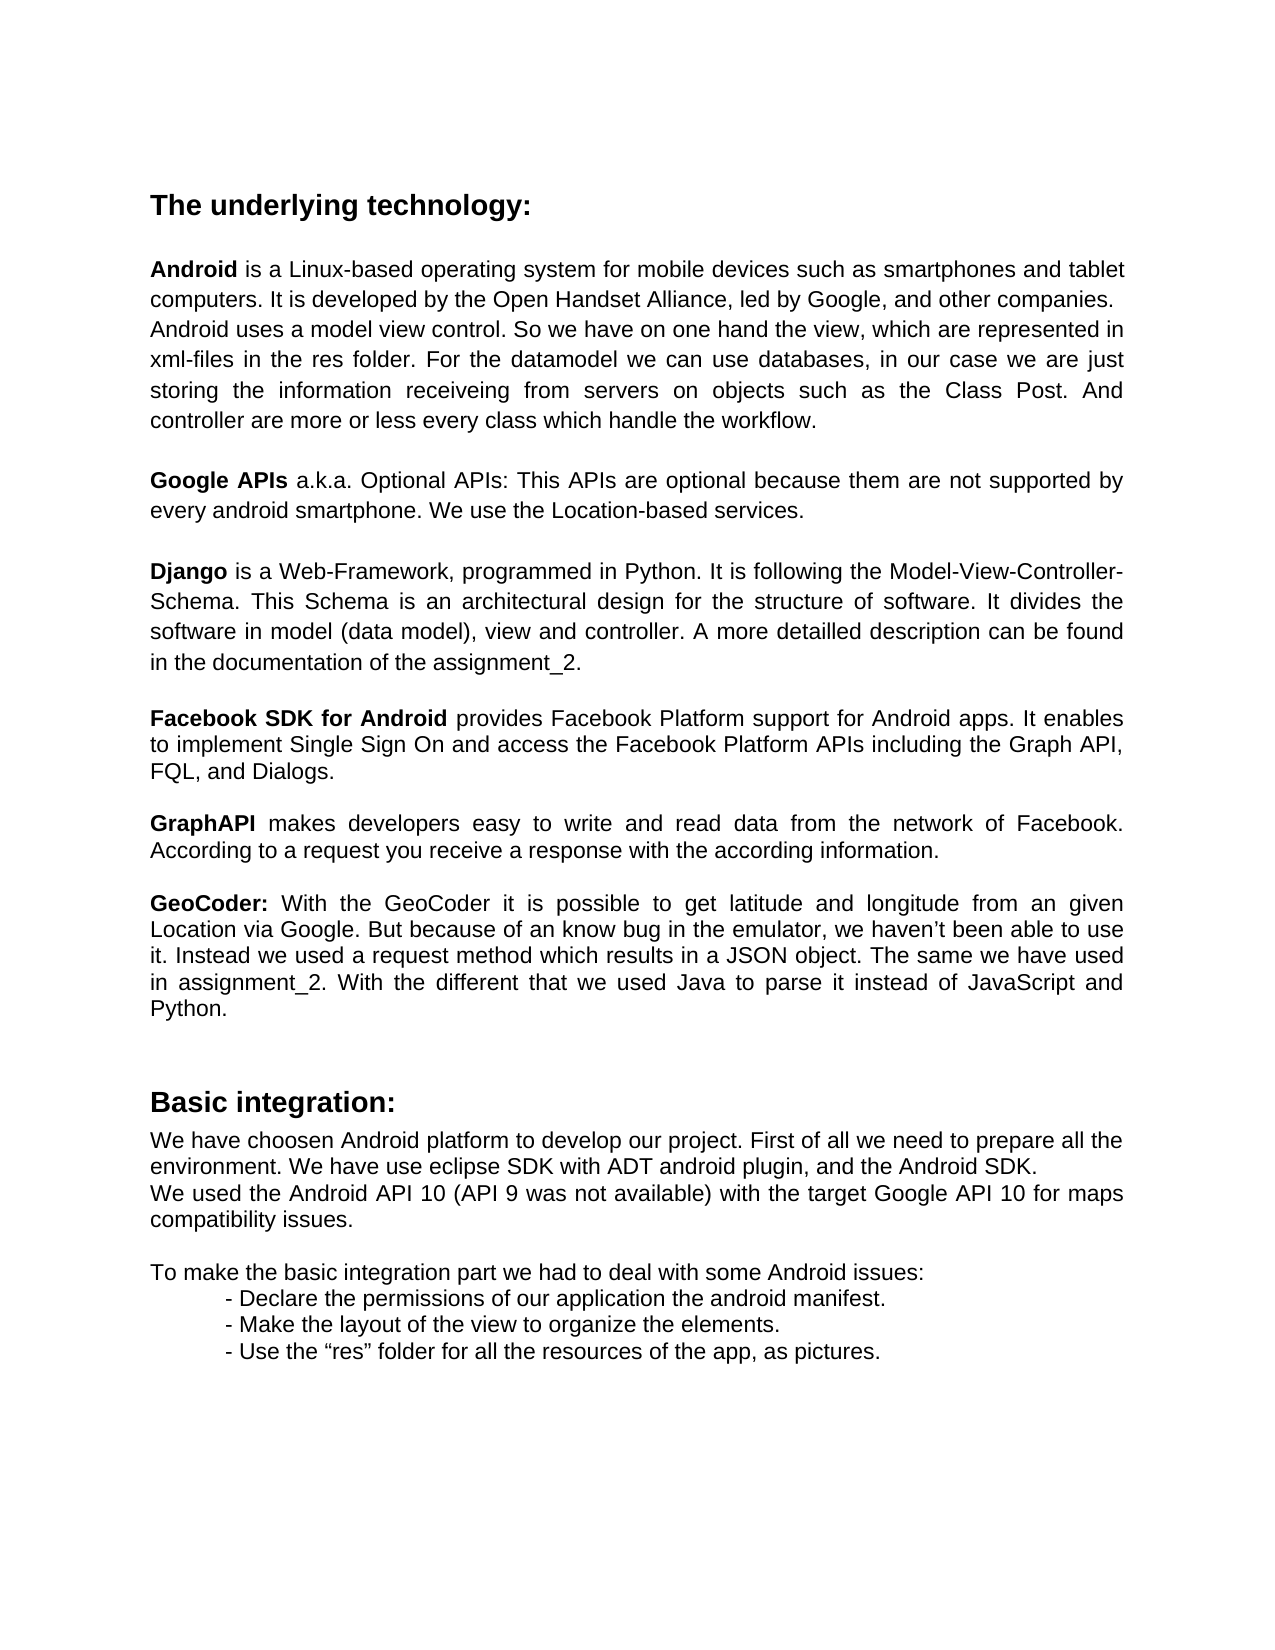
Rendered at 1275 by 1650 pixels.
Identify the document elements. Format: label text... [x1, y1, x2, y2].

text Facebook SDK for Android provides Facebook Platform support for Android apps. It enables to implement Single Sign On and access the Facebook Platform APIs including the Graph API, FQL, and Dialogs. [150, 705, 1125, 784]
text Android is a Linux-based operating system for mobile devices such as smartphones and tablet computers. It is developed by the Open Handset Alliance, led by Google, and other companies. [150, 256, 1125, 312]
text To make the basic integration part we had to deal with some Android issues: [150, 1259, 1125, 1285]
text Django is a Web-Framework, programmed in Python. It is following the Model-View-Controller-Schema. This Schema is an architectural design for the structure of software. It divides the software in model (data model), view and controller. A more detailled description can be found in the documentation of the assignment_2. [150, 558, 1125, 675]
text GraphAPI makes developers easy to write and read data from the network of Facebook. According to a request you receive a response with the according information. [150, 810, 1125, 863]
subtitle The underlying technology: [150, 187, 1125, 221]
text - Declare the permissions of our application the android manifest. [150, 1285, 1125, 1311]
text We have choosen Android platform to develop our project. First of all we need to prepare all the environment. We have use eclipse SDK with ADT android plugin, and the Android SDK. [150, 1127, 1125, 1180]
text Android uses a model view control. So we have on one hand the view, which are represented in xml-files in the res folder. For the datamodel we can use databases, in our case we are just storing the information receiveing from servers on objects such as the Class Post. And controller are more or less every class which handle the workflow. [150, 316, 1125, 433]
text GeoCoder: With the GeoCoder it is possible to get latitude and longitude from an given Location via Google. But because of an know bug in the emulator, we haven’t been able to use it. Instead we used a request method which results in a JSON object. The same we have used in assignment_2. With the different that we used Java to parse it instead of JavaScript and Python. [150, 889, 1125, 1021]
text Google APIs a.k.a. Optional APIs: This APIs are optional because them are not supported by every android smartphone. We use the Location-based services. [150, 467, 1125, 524]
subtitle Basic integration: [150, 1085, 1125, 1119]
text - Make the layout of the view to organize the elements. [150, 1311, 1125, 1338]
text - Use the “res” folder for all the resources of the app, as pictures. [150, 1338, 1125, 1364]
text We used the Android API 10 (API 9 was not available) with the target Google API 10 for maps compatibility issues. [150, 1180, 1125, 1232]
